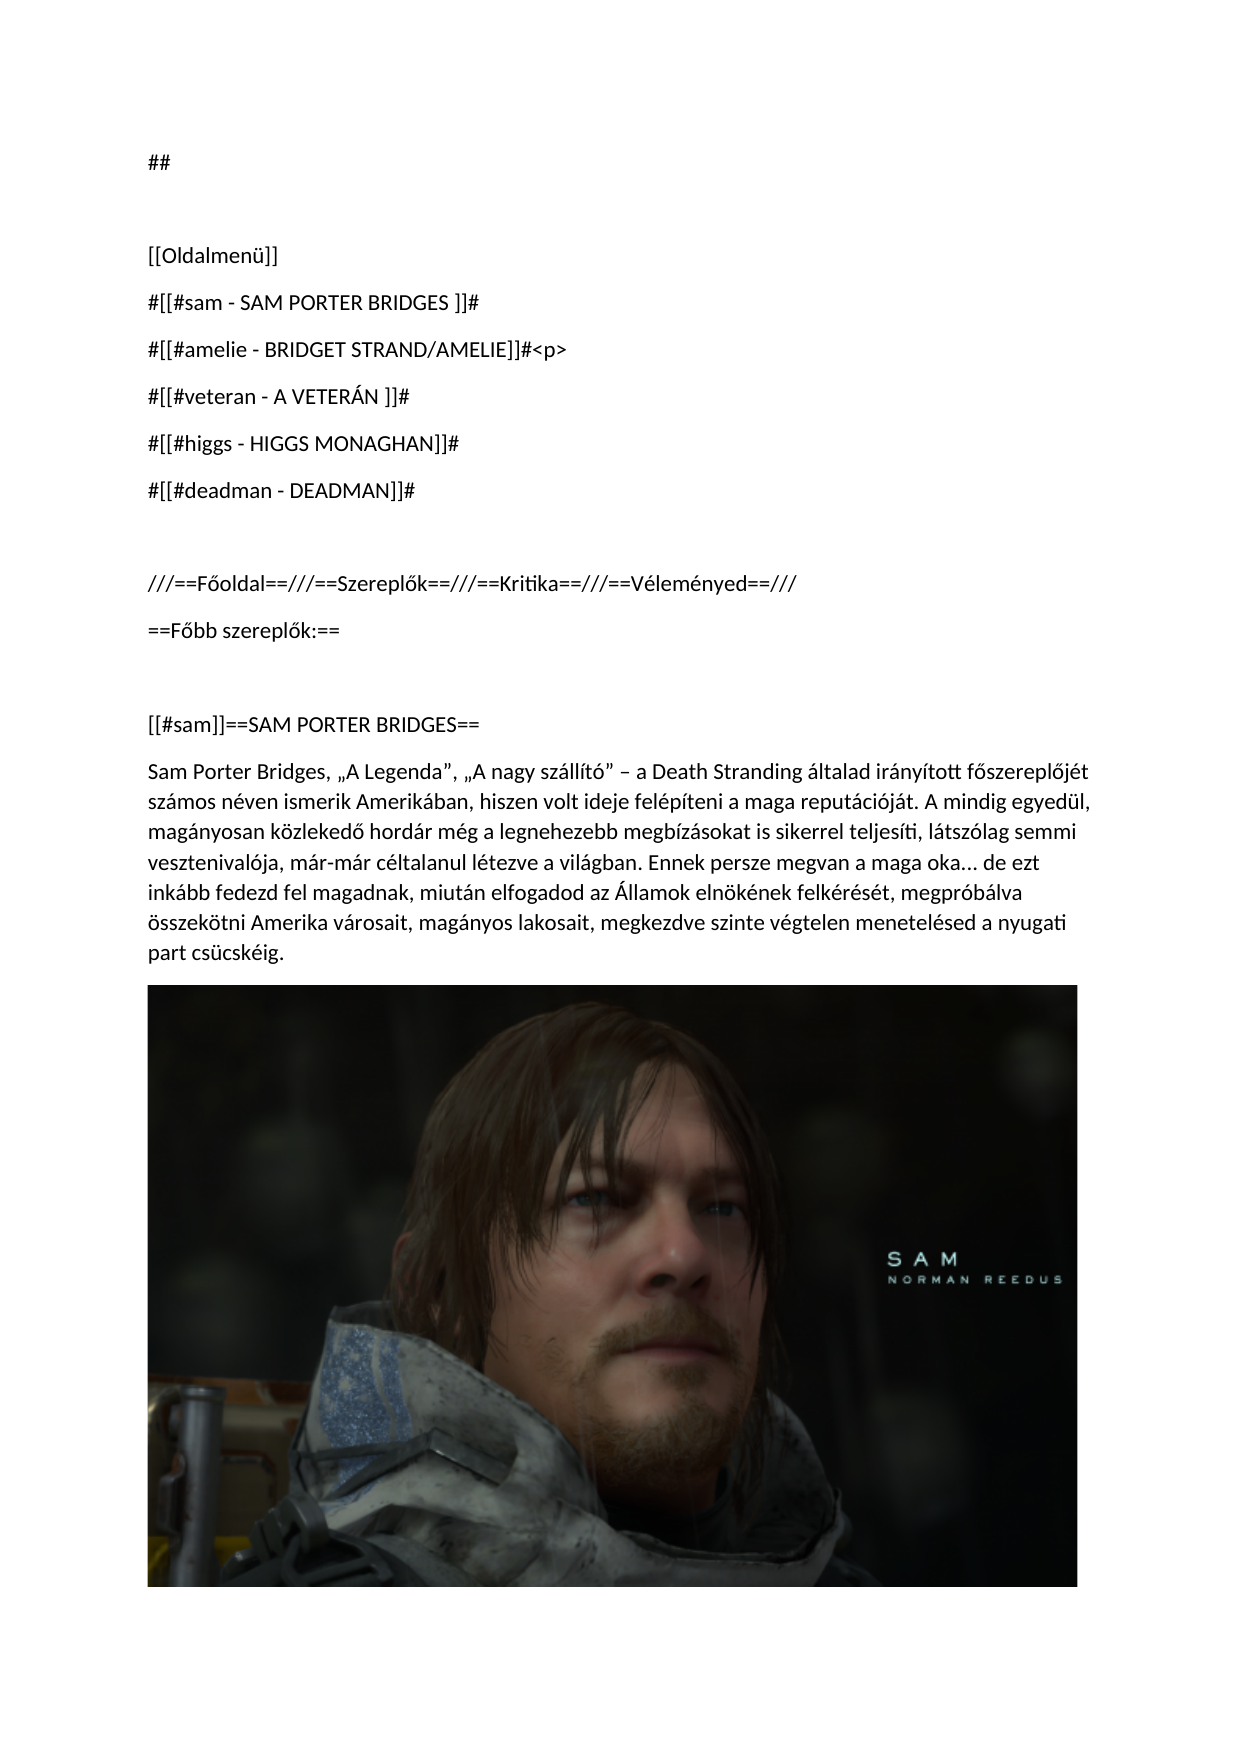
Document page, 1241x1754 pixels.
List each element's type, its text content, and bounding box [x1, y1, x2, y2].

text #[[#veteran - A VETERÁN ]]# [148, 382, 1093, 410]
text #[[#sam - SAM PORTER BRIDGES ]]# [148, 288, 1093, 316]
text #[[#higgs - HIGGS MONAGHAN]]# [148, 429, 1093, 457]
text [[Oldalmenü]] [148, 241, 1093, 269]
text [[#sam]]==SAM PORTER BRIDGES== [148, 710, 1093, 738]
text ==Főbb szereplők:== [148, 616, 1093, 644]
text ## [148, 148, 1093, 176]
text Sam Porter Bridges, „A Legenda”, „A nagy szállító” – a Death Stranding általad irányított főszereplőjét számos néven ismerik Amerikában, hiszen volt ideje felépíteni a maga reputációját. A mindig egyedül, magányosan közlekedő hordár még a legnehezebb megbízásokat is sikerrel teljesíti, látszólag semmi vesztenivalója, már-már céltalanul létezve a világban. Ennek persze megvan a maga oka... de ezt inkább fedezd fel magadnak, miután elfogadod az Államok elnökének felkérését, megpróbálva összekötni Amerika városait, magányos lakosait, megkezdve szinte végtelen menetelésed a nyugati part csücskéig. [148, 757, 1093, 966]
text #[[#amelie - BRIDGET STRAND/AMELIE]]#<p> [148, 335, 1093, 363]
picture [147, 985, 1078, 1587]
text #[[#deadman - DEADMAN]]# [148, 476, 1093, 504]
text ///==Főoldal==///==Szereplők==///==Kritika==///==Véleményed==/// [148, 569, 1093, 597]
